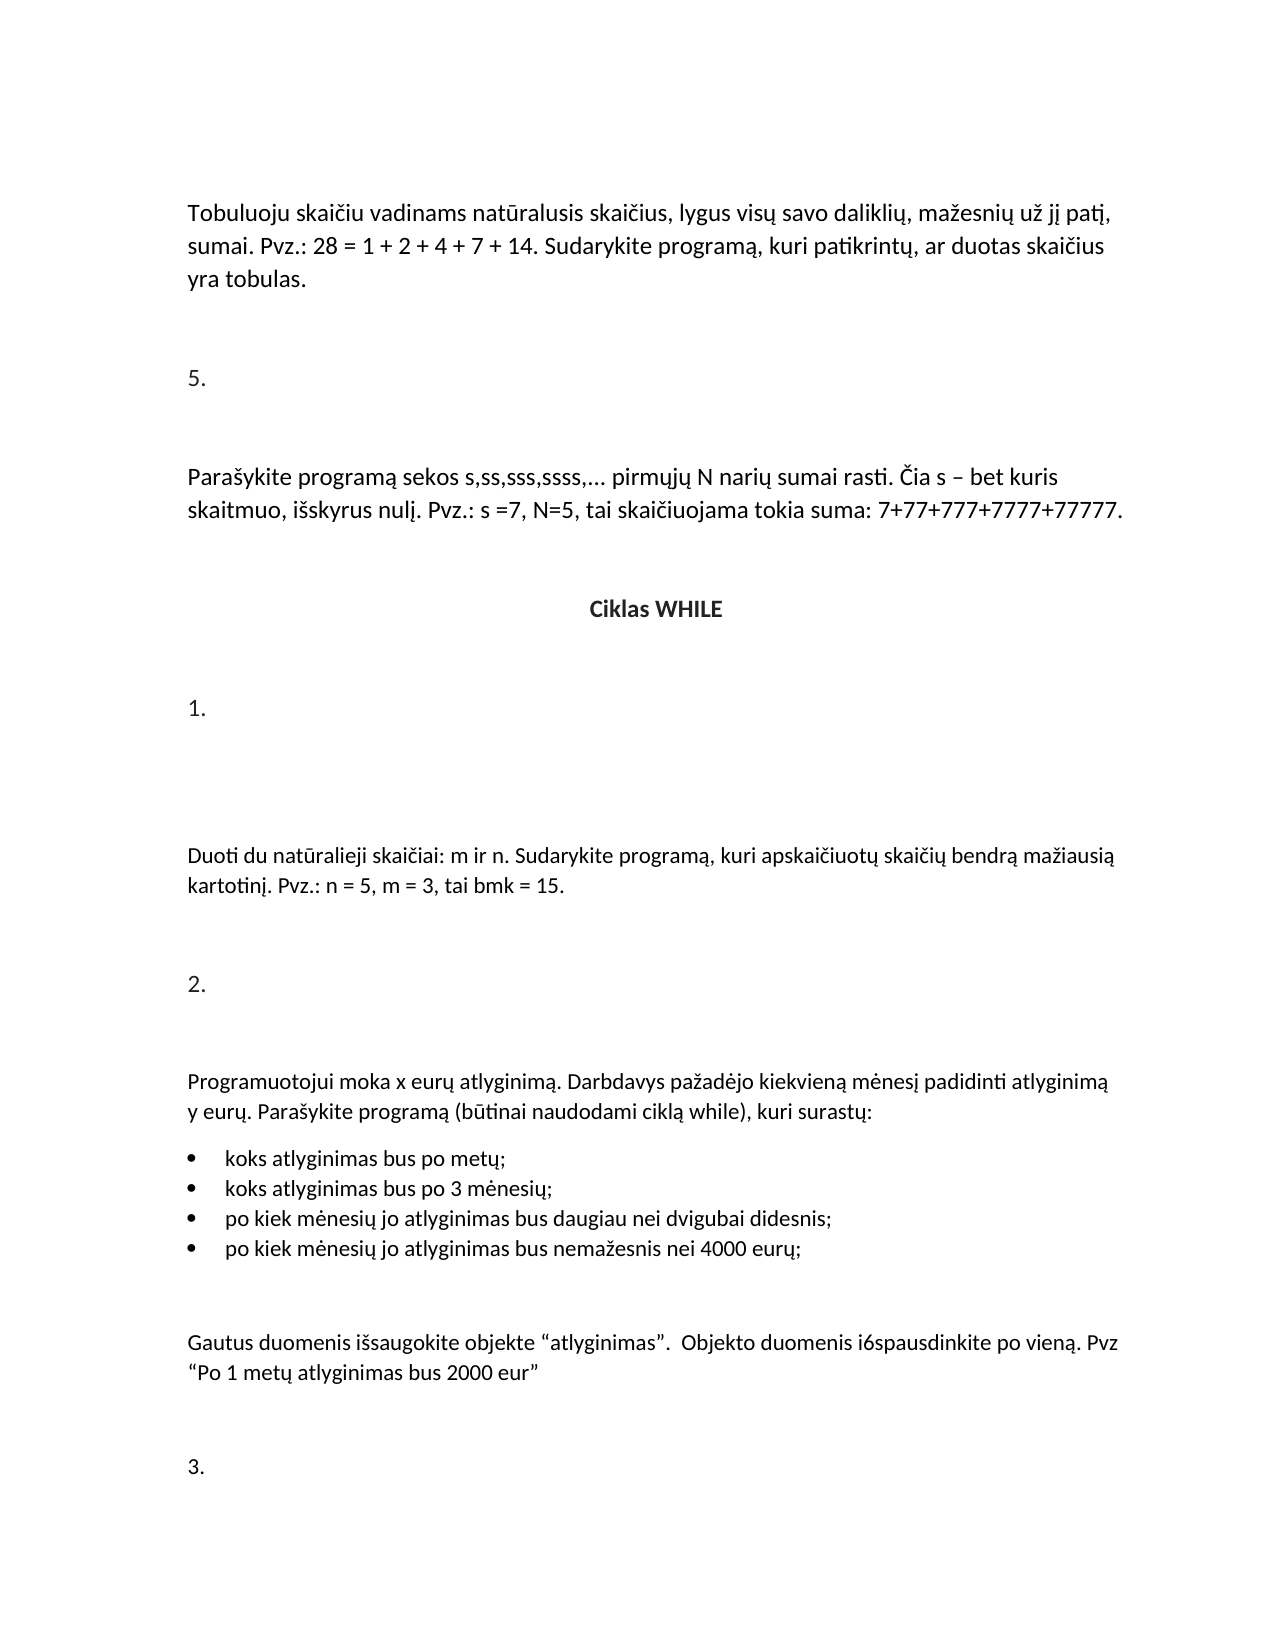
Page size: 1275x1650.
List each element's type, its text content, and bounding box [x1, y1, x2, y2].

text Duoti du natūralieji skaičiai: m ir n. Sudarykite programą, kuri apskaičiuotų skaičių bendrą mažiausią kartotinį. Pvz.: n = 5, m = 3, tai bmk = 15. [187, 841, 1125, 899]
text 2. [150, 968, 1125, 998]
text Tobuluoju skaičiu vadinams natūralusis skaičius, lygus visų savo daliklių, mažesnių už jį patį, sumai. Pvz.: 28 = 1 + 2 + 4 + 7 + 14. Sudarykite programą, kuri patikrintų, ar duotas skaičius yra tobulas. [187, 197, 1125, 293]
list po kiek mėnesių jo atlyginimas bus daugiau nei dvigubai didesnis; [187, 1204, 1125, 1232]
text Gautus duomenis išsaugokite objekte “atlyginimas”. Objekto duomenis i6spausdinkite po vieną. Pvz “Po 1 metų atlyginimas bus 2000 eur” [187, 1328, 1125, 1387]
text 1. [187, 692, 1125, 723]
list koks atlyginimas bus po 3 mėnesių; [187, 1174, 1125, 1202]
text Parašykite programą sekos s,ss,sss,ssss,... pirmųjų N narių sumai rasti. Čia s – bet kuris skaitmuo, išskyrus nulį. Pvz.: s =7, N=5, tai skaičiuojama tokia suma: 7+77+777+7777+77777. [187, 461, 1125, 524]
text 5. [187, 362, 1125, 392]
list koks atlyginimas bus po metų; [187, 1144, 1125, 1172]
text 3. [187, 1452, 1125, 1480]
list po kiek mėnesių jo atlyginimas bus nemažesnis nei 4000 eurų; [187, 1234, 1125, 1263]
text Ciklas WHILE [187, 593, 1125, 624]
text Programuotojui moka x eurų atlyginimą. Darbdavys pažadėjo kiekvieną mėnesį padidinti atlyginimą y eurų. Parašykite programą (būtinai naudodami ciklą while), kuri surastų: [187, 1067, 1125, 1125]
